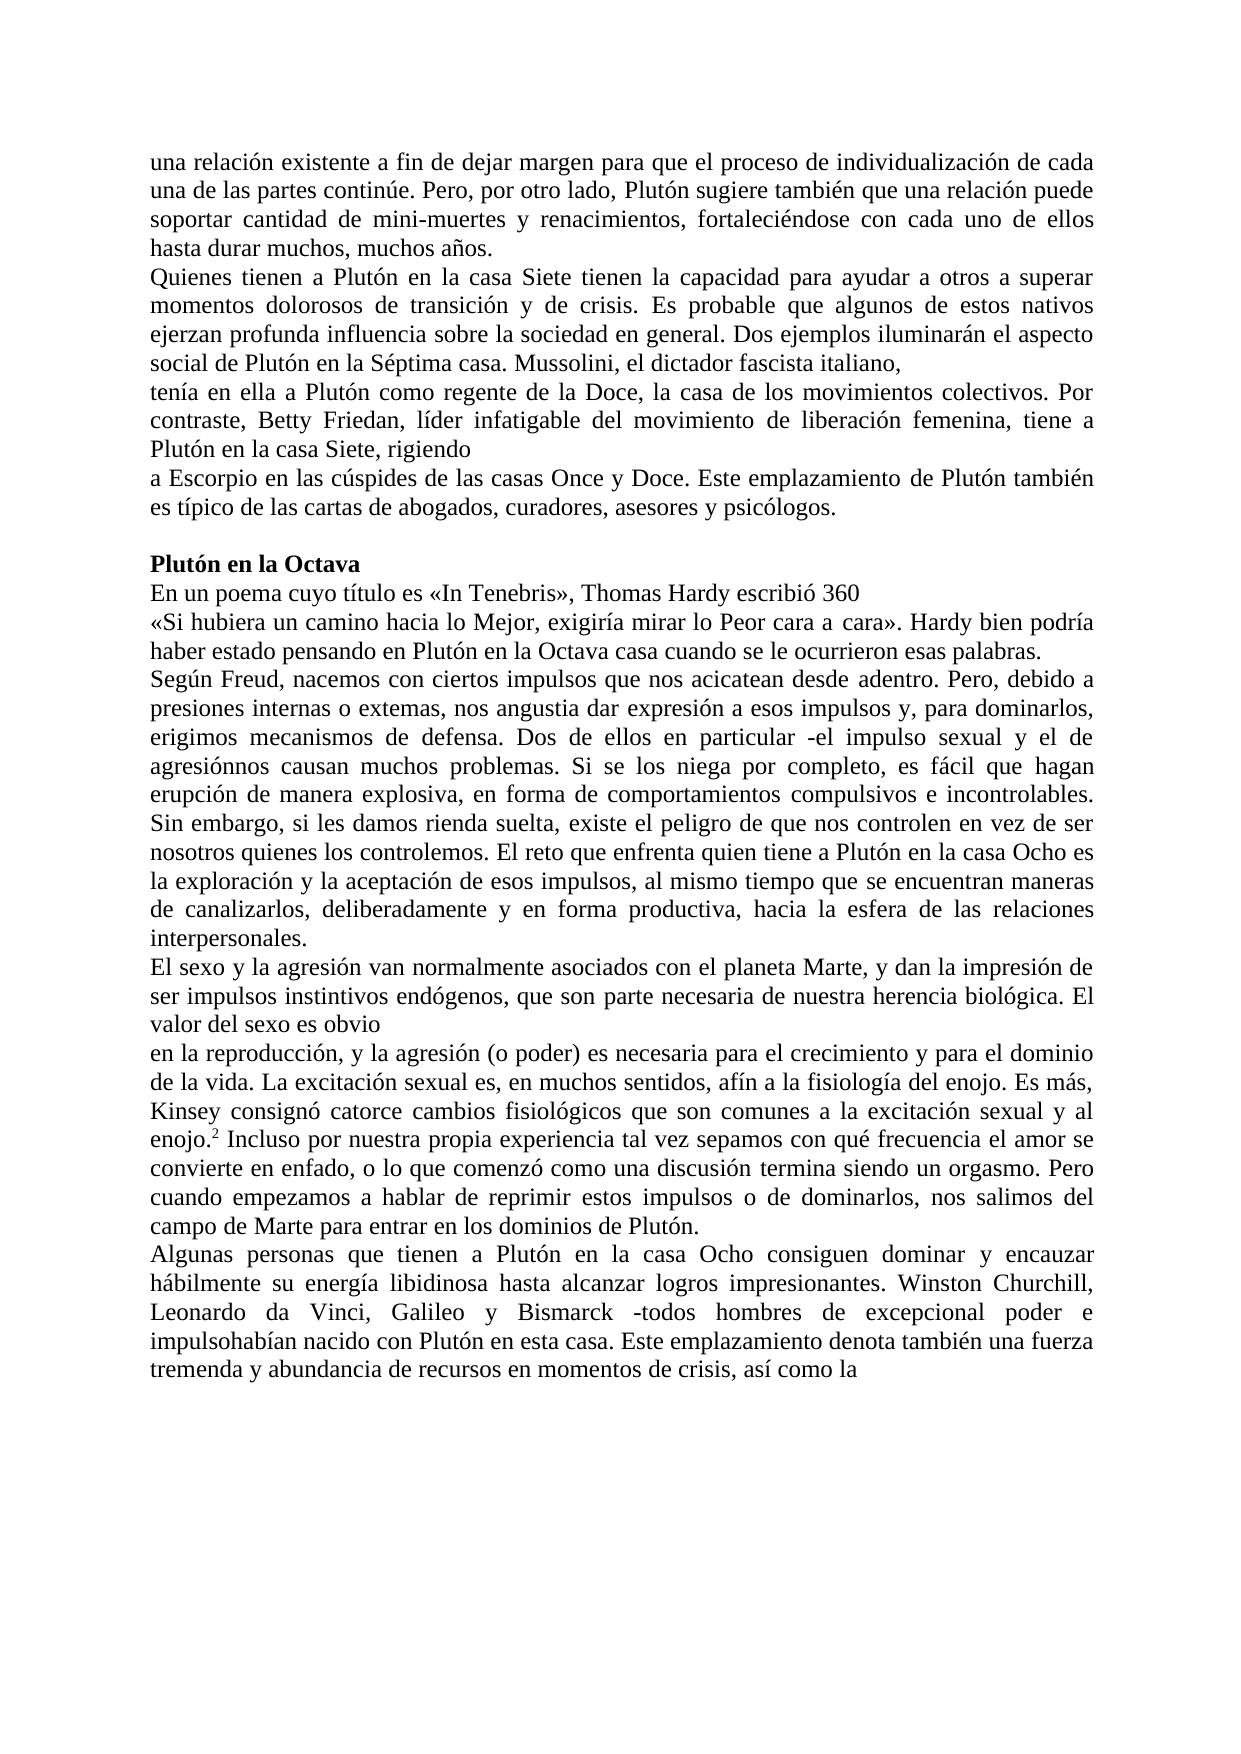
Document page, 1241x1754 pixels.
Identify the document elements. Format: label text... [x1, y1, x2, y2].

text El sexo y la agresión van normalmente asociados con el planeta Marte, y dan la impresión de ser impulsos instintivos endógenos, que son parte necesaria de nuestra herencia biológica. El valor del sexo es obvio [150, 952, 1094, 1038]
text Según Freud, nacemos con ciertos impulsos que nos acicatean desde adentro. Pero, debido a presiones internas o extemas, nos angustia dar expresión a esos impulsos y, para dominarlos, erigimos mecanismos de defensa. Dos de ellos en particular -el impulso sexual y el de agresiónnos causan muchos problemas. Si se los niega por completo, es fácil que hagan erupción de manera explosiva, en forma de comportamientos compulsivos e incontrolables. Sin embargo, si les damos rienda suelta, existe el peligro de que nos controlen en vez de ser nosotros quienes los controlemos. El reto que enfrenta quien tiene a Plutón en la casa Ocho es la exploración y la aceptación de esos impulsos, al mismo tiempo que se encuentran maneras de canalizarlos, deliberadamente y en forma productiva, hacia la esfera de las relaciones interpersonales. [150, 664, 1094, 952]
subtitle Plutón en la Octava [150, 550, 1094, 578]
text en la reproducción, y la agresión (o poder) es necesaria para el crecimiento y para el dominio de la vida. La excitación sexual es, en muchos sentidos, afín a la fisiología del enojo. Es más, Kinsey consignó catorce cambios fisiológicos que son comunes a la excitación sexual y al enojo.2 Incluso por nuestra propia experiencia tal vez sepamos con qué frecuencia el amor se convierte en enfado, o lo que comenzó como una discusión termina siendo un orgasmo. Pero cuando empezamos a hablar de reprimir estos impulsos o de dominarlos, nos salimos del campo de Marte para entrar en los dominios de Plutón. [150, 1038, 1094, 1239]
text En un poema cuyo título es «In Tenebris», Thomas Hardy escribió 360 [150, 578, 1094, 607]
text Quienes tienen a Plutón en la casa Siete tienen la capacidad para ayudar a otros a superar momentos dolorosos de transición y de crisis. Es probable que algunos de estos nativos ejerzan profunda influencia sobre la sociedad en general. Dos ejemplos iluminarán el aspecto social de Plutón en la Séptima casa. Mussolini, el dictador fascista italiano, [150, 262, 1094, 377]
text tenía en ella a Plutón como regente de la Doce, la casa de los movimientos colectivos. Por contraste, Betty Friedan, líder infatigable del movimiento de liberación femenina, tiene a Plutón en la casa Siete, rigiendo [150, 377, 1094, 463]
text «Si hubiera un camino hacia lo Mejor, exigiría mirar lo Peor cara a cara». Hardy bien podría haber estado pensando en Plutón en la Octava casa cuando se le ocurrieron esas palabras. [150, 607, 1094, 664]
text a Escorpio en las cúspides de las casas Once y Doce. Este emplazamiento de Plutón también es típico de las cartas de abogados, curadores, asesores y psicólogos. [150, 463, 1094, 520]
text Algunas personas que tienen a Plutón en la casa Ocho consiguen dominar y encauzar hábilmente su energía libidinosa hasta alcanzar logros impresionantes. Winston Churchill, Leonardo da Vinci, Galileo y Bismarck -todos hombres de excepcional poder e impulsohabían nacido con Plutón en esta casa. Este emplazamiento denota también una fuerza tremenda y abundancia de recursos en momentos de crisis, así como la [150, 1239, 1094, 1383]
text una relación existente a fin de dejar margen para que el proceso de individualización de cada una de las partes continúe. Pero, por otro lado, Plutón sugiere también que una relación puede soportar cantidad de mini-muertes y renacimientos, fortaleciéndose con cada uno de ellos hasta durar muchos, muchos años. [150, 147, 1094, 262]
